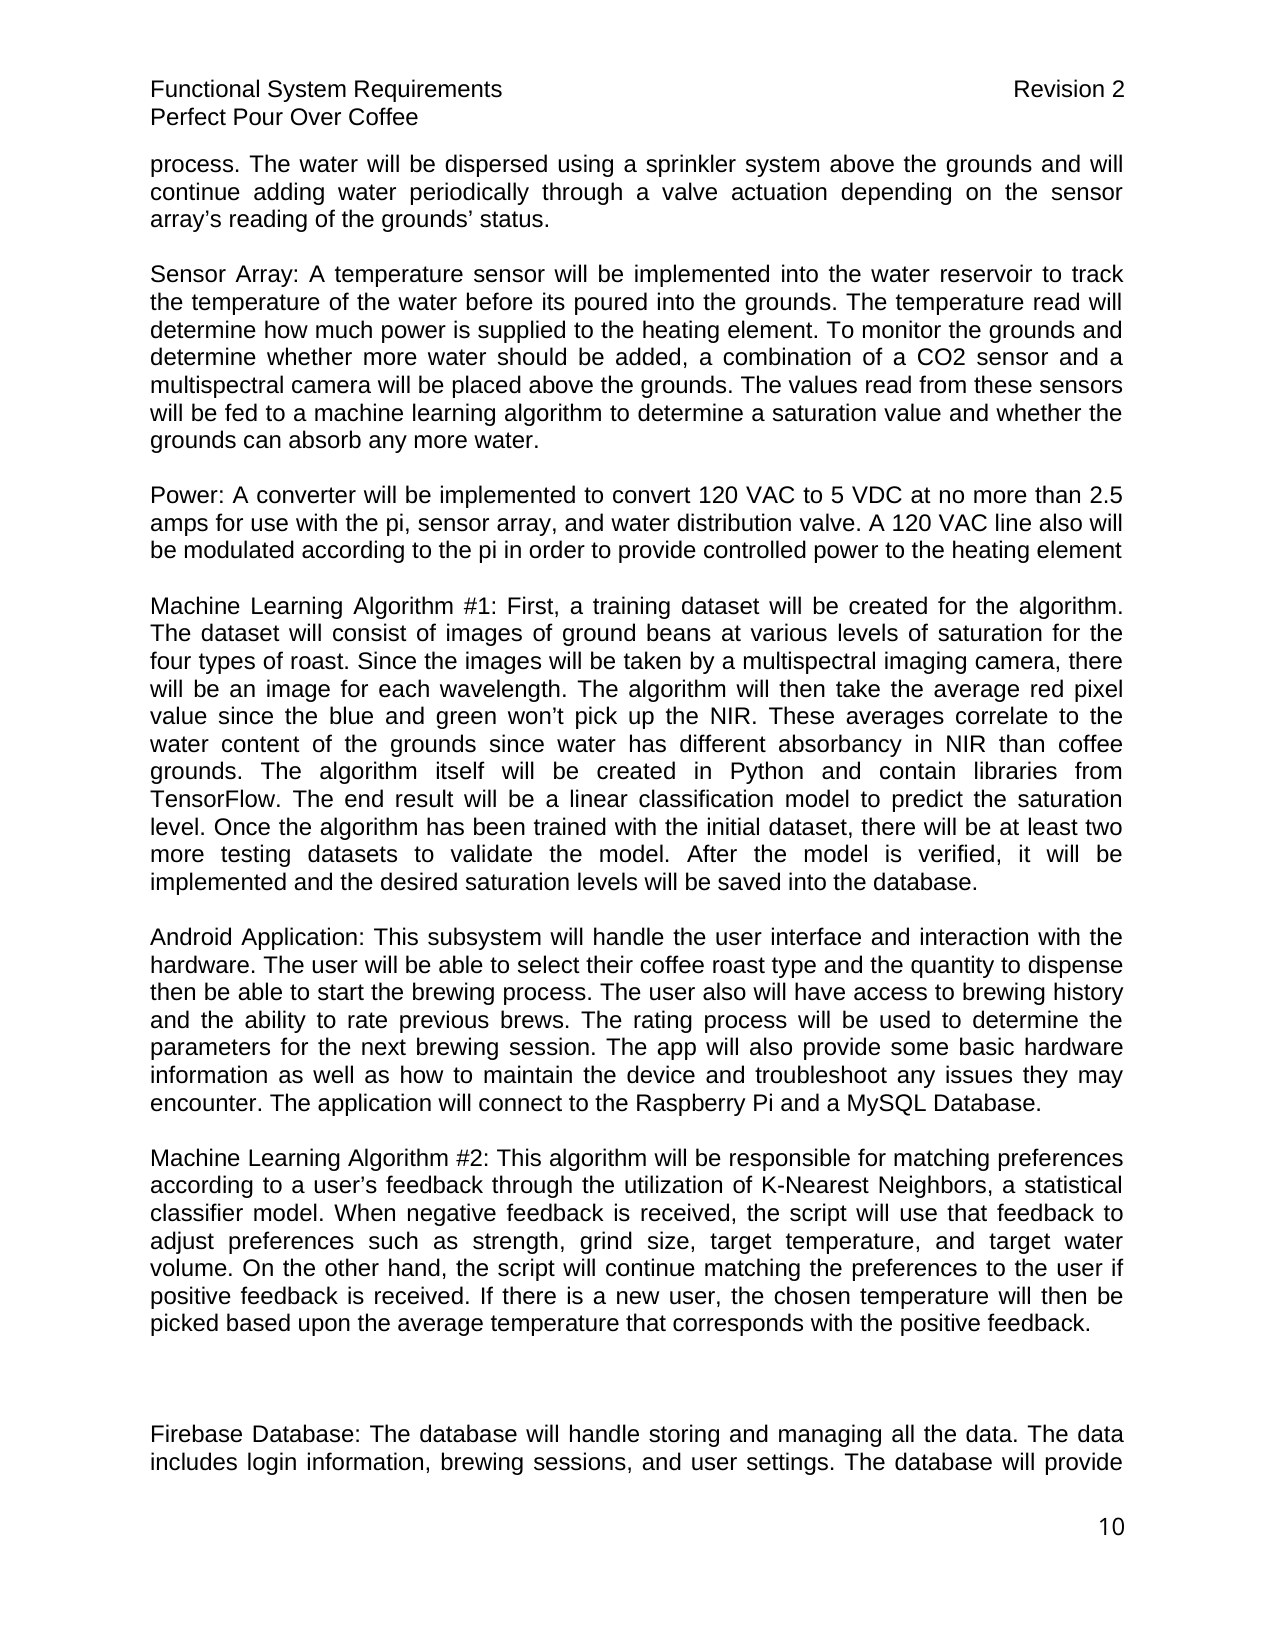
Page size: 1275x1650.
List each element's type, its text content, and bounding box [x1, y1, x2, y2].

text Machine Learning Algorithm #2: This algorithm will be responsible for matching preferences according to a user’s feedback through the utilization of K-Nearest Neighbors, a statistical classifier model. When negative feedback is received, the script will use that feedback to adjust preferences such as strength, grind size, target temperature, and target water volume. On the other hand, the script will continue matching the preferences to the user if positive feedback is received. If there is a new user, the chosen temperature will then be picked based upon the average temperature that corresponds with the positive feedback. [150, 1144, 1125, 1337]
text Sensor Array: A temperature sensor will be implemented into the water reservoir to track the temperature of the water before its poured into the grounds. The temperature read will determine how much power is supplied to the heating element. To monitor the grounds and determine whether more water should be added, a combination of a CO2 sensor and a multispectral camera will be placed above the grounds. The values read from these sensors will be fed to a machine learning algorithm to determine a saturation value and whether the grounds can absorb any more water. [150, 260, 1125, 454]
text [150, 150, 1125, 233]
text Android Application: This subsystem will handle the user interface and interaction with the hardware. The user will be able to select their coffee roast type and the quantity to dispense then be able to start the brewing process. The user also will have access to brewing history and the ability to rate previous brews. The rating process will be used to determine the parameters for the next brewing session. The app will also provide some basic hardware information as well as how to maintain the device and troubleshoot any issues they may encounter. The application will connect to the Raspberry Pi and a MySQL Database. [150, 923, 1125, 1116]
text Power: A converter will be implemented to convert 120 VAC to 5 VDC at no more than 2.5 amps for use with the pi, sensor array, and water distribution valve. A 120 VAC line also will be modulated according to the pi in order to provide controlled power to the heating element [150, 481, 1125, 564]
text Machine Learning Algorithm #1: First, a training dataset will be created for the algorithm. The dataset will consist of images of ground beans at various levels of saturation for the four types of roast. Since the images will be taken by a multispectral imaging camera, there will be an image for each wavelength. The algorithm will then take the average red pixel value since the blue and green won’t pick up the NIR. These averages correlate to the water content of the grounds since water has different absorbancy in NIR than coffee grounds. The algorithm itself will be created in Python and contain libraries from TensorFlow. The end result will be a linear classification model to predict the saturation level. Once the algorithm has been trained with the initial dataset, there will be at least two more testing datasets to validate the model. After the model is verified, it will be implemented and the desired saturation levels will be saved into the database. [150, 592, 1125, 895]
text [150, 1420, 1125, 1475]
